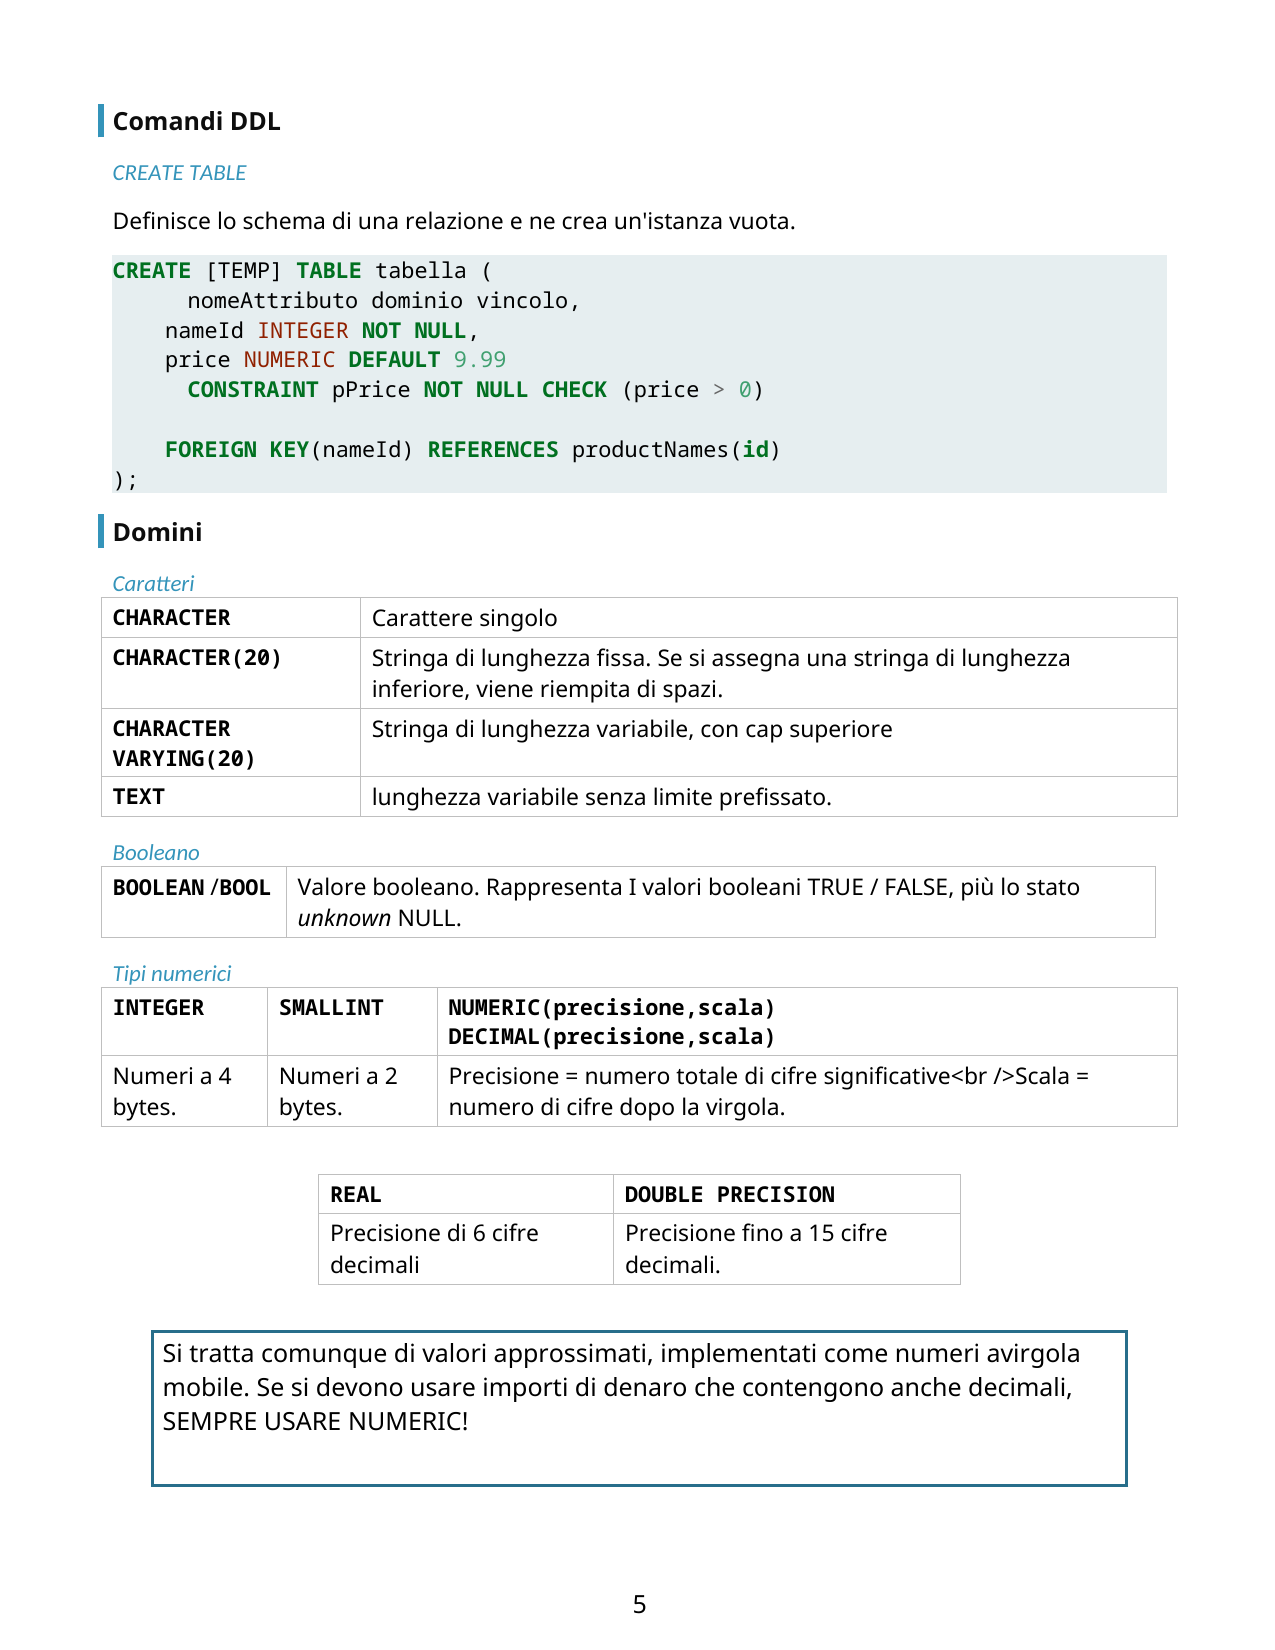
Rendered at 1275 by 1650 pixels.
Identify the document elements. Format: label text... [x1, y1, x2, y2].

subtitle Comandi DDL [112, 103, 1167, 137]
table_cell Precisione fino a 15 cifre decimali. [614, 1214, 960, 1283]
table_cell Numeri a 2 bytes. [268, 1056, 437, 1126]
table_header CHARACTER [102, 598, 360, 637]
table_header SMALLINT [268, 988, 437, 1055]
table_cell Stringa di lunghezza fissa. Se si assegna una stringa di lunghezza inferiore, viene riempita di spazi. [361, 638, 1177, 708]
table_header NUMERIC(precisione,scala) DECIMAL(precisione,scala) [438, 988, 1177, 1055]
table_cell Numeri a 4 bytes. [102, 1056, 267, 1126]
table_cell CHARACTER(20) [102, 638, 360, 708]
subtitle Domini [104, 514, 1167, 548]
table_cell lunghezza variabile senza limite prefissato. [361, 777, 1177, 816]
table_cell CHARACTER VARYING(20) [102, 709, 360, 776]
text CREATE [TEMP] TABLE tabella ( nomeAttributo dominio vincolo, nameId INTEGER NOT NULL, price NUMERIC DEFAULT 9.99 CONSTRAINT pPrice NOT NULL CHECK (price > 0) FOREIGN KEY(nameId) REFERENCES productNames(id) ); [112, 255, 1167, 493]
table_cell Precisione di 6 cifre decimali [319, 1214, 613, 1283]
text Si tratta comunque di valori approssimati, implementati come numeri avirgola mobile. Se si devono usare importi di denaro che contengono anche decimali, SEMPRE USARE NUMERIC! [154, 1333, 1125, 1437]
table_cell Stringa di lunghezza variabile, con cap superiore [361, 709, 1177, 776]
table_header DOUBLE PRECISION [614, 1175, 960, 1212]
table_header Valore booleano. Rappresenta I valori booleani TRUE / FALSE, più lo stato unknown NULL. [287, 867, 1155, 937]
table_header REAL [319, 1175, 613, 1212]
subtitle Caratteri [112, 569, 1167, 597]
text Definisce lo schema di una relazione e ne crea un'istanza vuota. [112, 205, 1167, 236]
subtitle Booleano [112, 838, 1167, 866]
table_cell Precisione = numero totale di cifre significative<br />Scala = numero di cifre dopo la virgola. [438, 1056, 1177, 1126]
table_header BOOLEAN /BOOL [102, 867, 286, 937]
table_header INTEGER [102, 988, 267, 1055]
table_header Carattere singolo [361, 598, 1177, 637]
subtitle CREATE TABLE [112, 158, 1167, 186]
table_cell TEXT [102, 777, 360, 816]
subtitle Tipi numerici [112, 959, 1167, 987]
